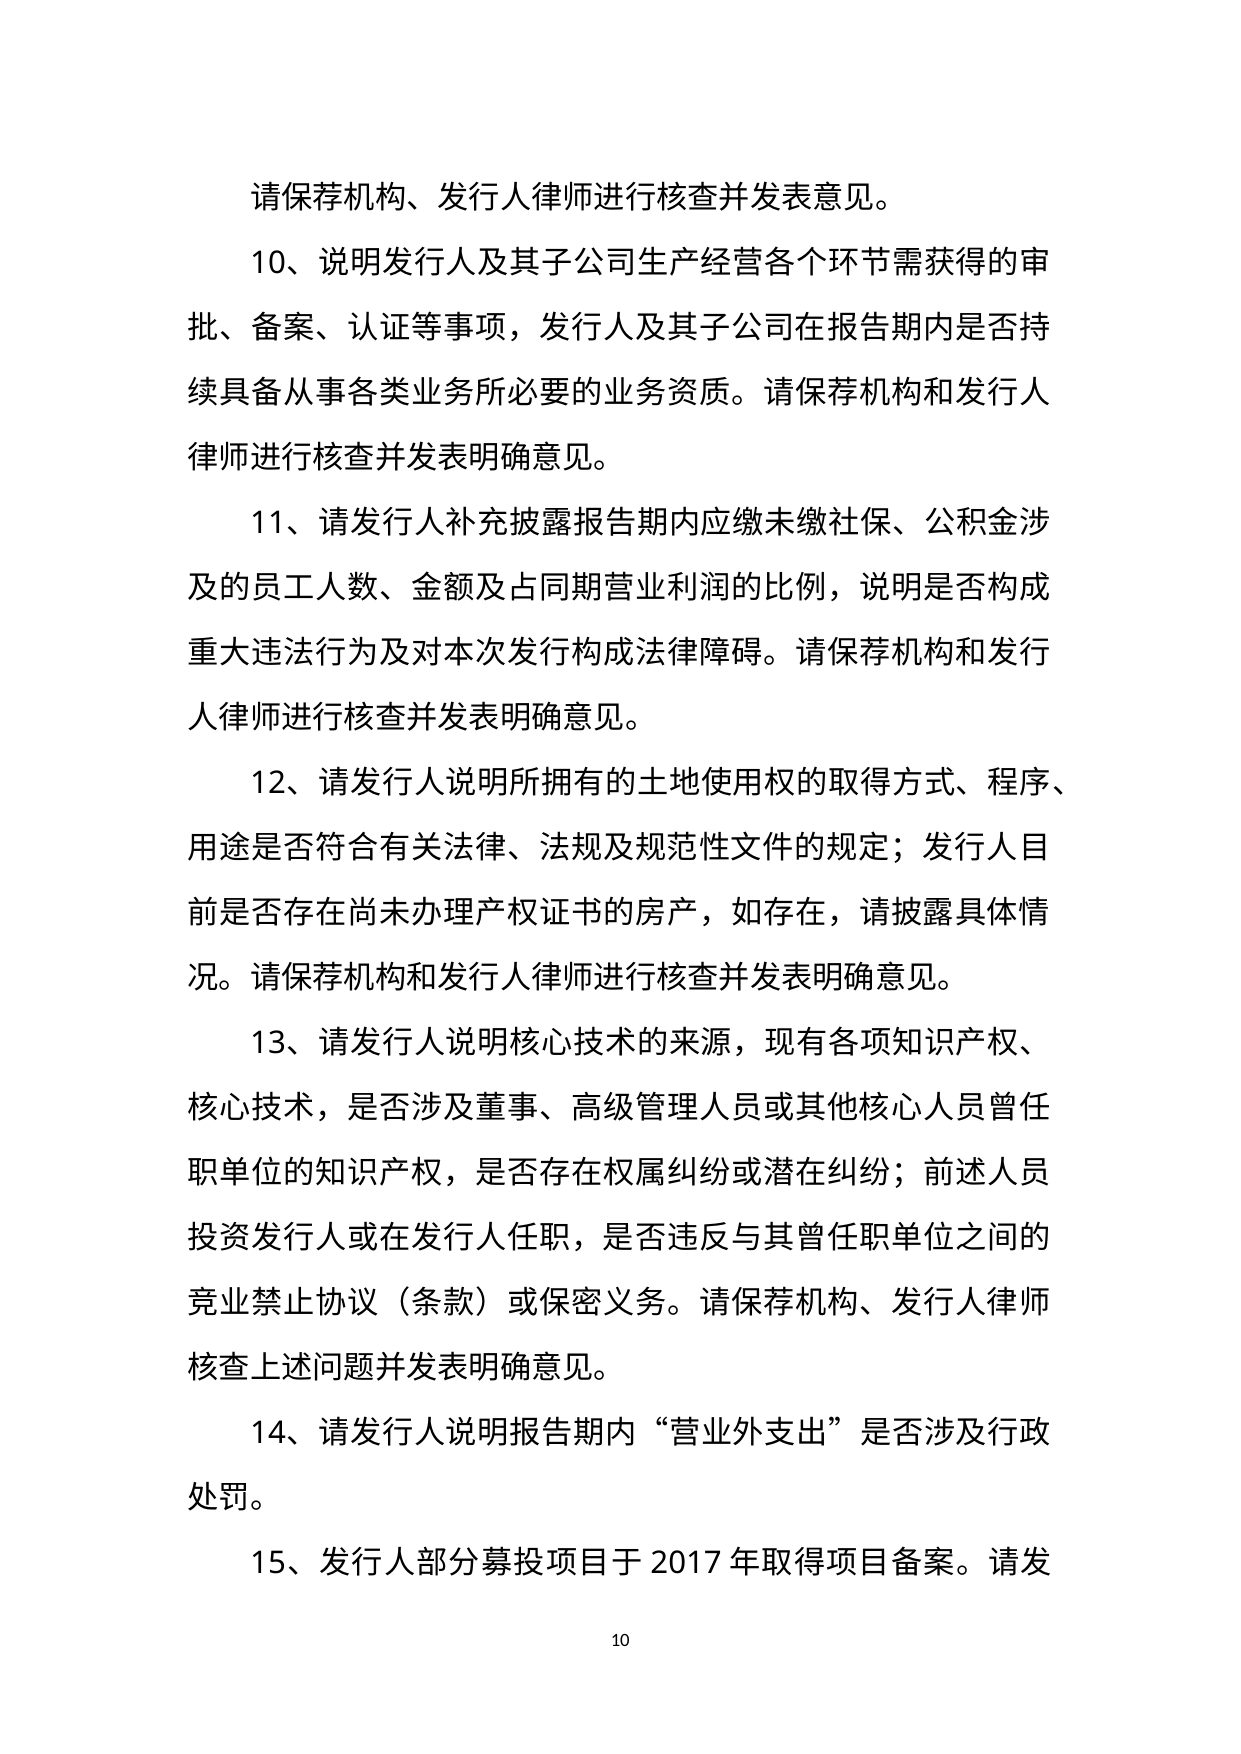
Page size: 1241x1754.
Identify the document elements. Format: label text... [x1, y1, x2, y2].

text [187, 1527, 1053, 1592]
text 请保荐机构、发行人律师进行核查并发表意见。 [187, 162, 1053, 227]
text 12、请发行人说明所拥有的土地使用权的取得方式、程序、用途是否符合有关法律、法规及规范性文件的规定；发行人目前是否存在尚未办理产权证书的房产，如存在，请披露具体情况。请保荐机构和发行人律师进行核查并发表明确意见。 [187, 747, 1053, 1007]
text 10、说明发行人及其子公司生产经营各个环节需获得的审批、备案、认证等事项，发行人及其子公司在报告期内是否持续具备从事各类业务所必要的业务资质。请保荐机构和发行人律师进行核查并发表明确意见。 [187, 227, 1053, 487]
text 11、请发行人补充披露报告期内应缴未缴社保、公积金涉及的员工人数、金额及占同期营业利润的比例，说明是否构成重大违法行为及对本次发行构成法律障碍。请保荐机构和发行人律师进行核查并发表明确意见。 [187, 487, 1053, 747]
text 14、请发行人说明报告期内“营业外支出”是否涉及行政处罚。 [187, 1397, 1053, 1527]
text 13、请发行人说明核心技术的来源，现有各项知识产权、核心技术，是否涉及董事、高级管理人员或其他核心人员曾任职单位的知识产权，是否存在权属纠纷或潜在纠纷；前述人员投资发行人或在发行人任职，是否违反与其曾任职单位之间的竞业禁止协议（条款）或保密义务。请保荐机构、发行人律师核查上述问题并发表明确意见。 [187, 1007, 1053, 1397]
